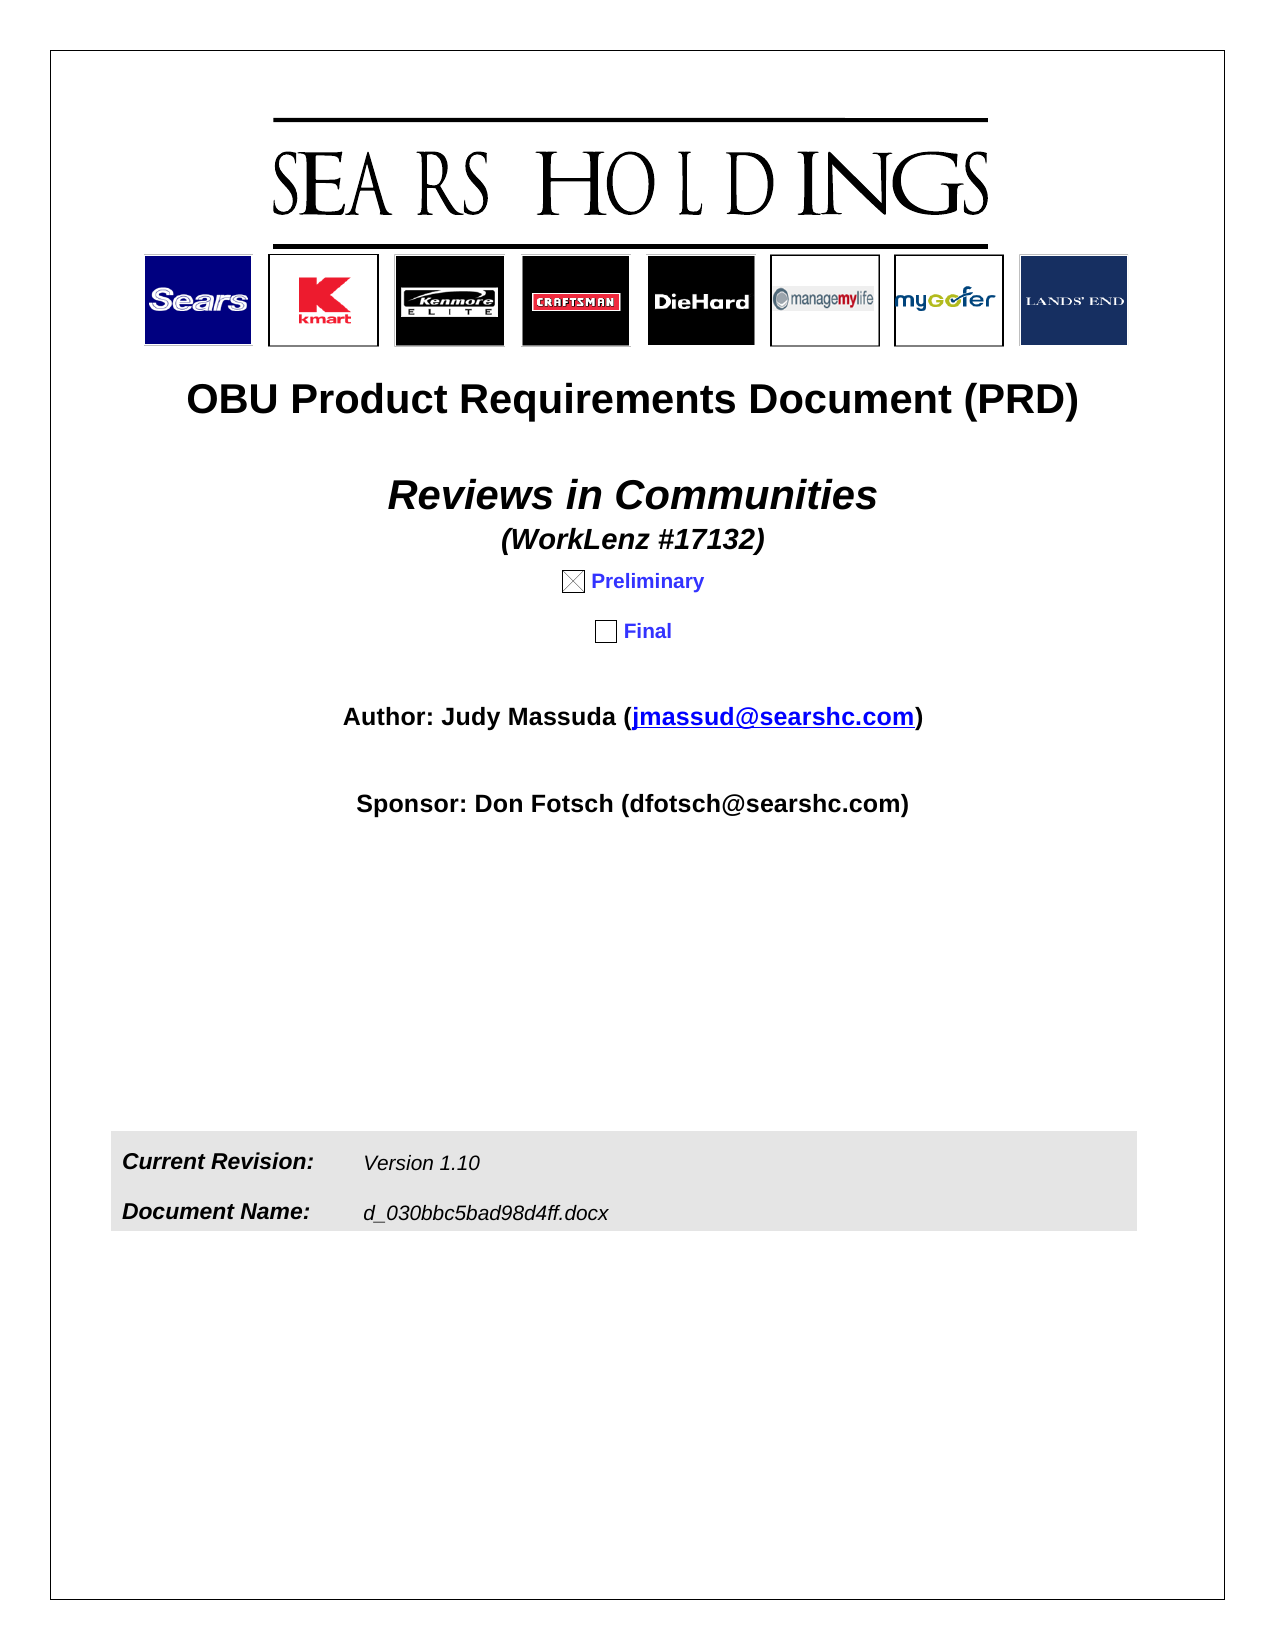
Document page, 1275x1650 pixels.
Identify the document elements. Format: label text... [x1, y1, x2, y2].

text OBU Product Requirements Document (PRD) [122, 374, 1144, 422]
text Preliminary [122, 556, 1144, 593]
table_header Version 1. [352, 1131, 1137, 1181]
table_cell PRD-Reviews in Communities [352, 1181, 1137, 1231]
text Final [122, 618, 1144, 643]
picture [137, 253, 1129, 347]
table_header Current Revision: [111, 1131, 352, 1181]
title Sponsor: Don Fotsch (dfotsch@searshc.com) [122, 781, 1144, 818]
title Author: Judy Massuda (jmassud@searshc.com) [122, 693, 1144, 731]
text (WorkLenz #17132) [122, 518, 1144, 556]
text Reviews in Communities [122, 470, 1144, 518]
table_cell Document Name: [111, 1181, 352, 1231]
